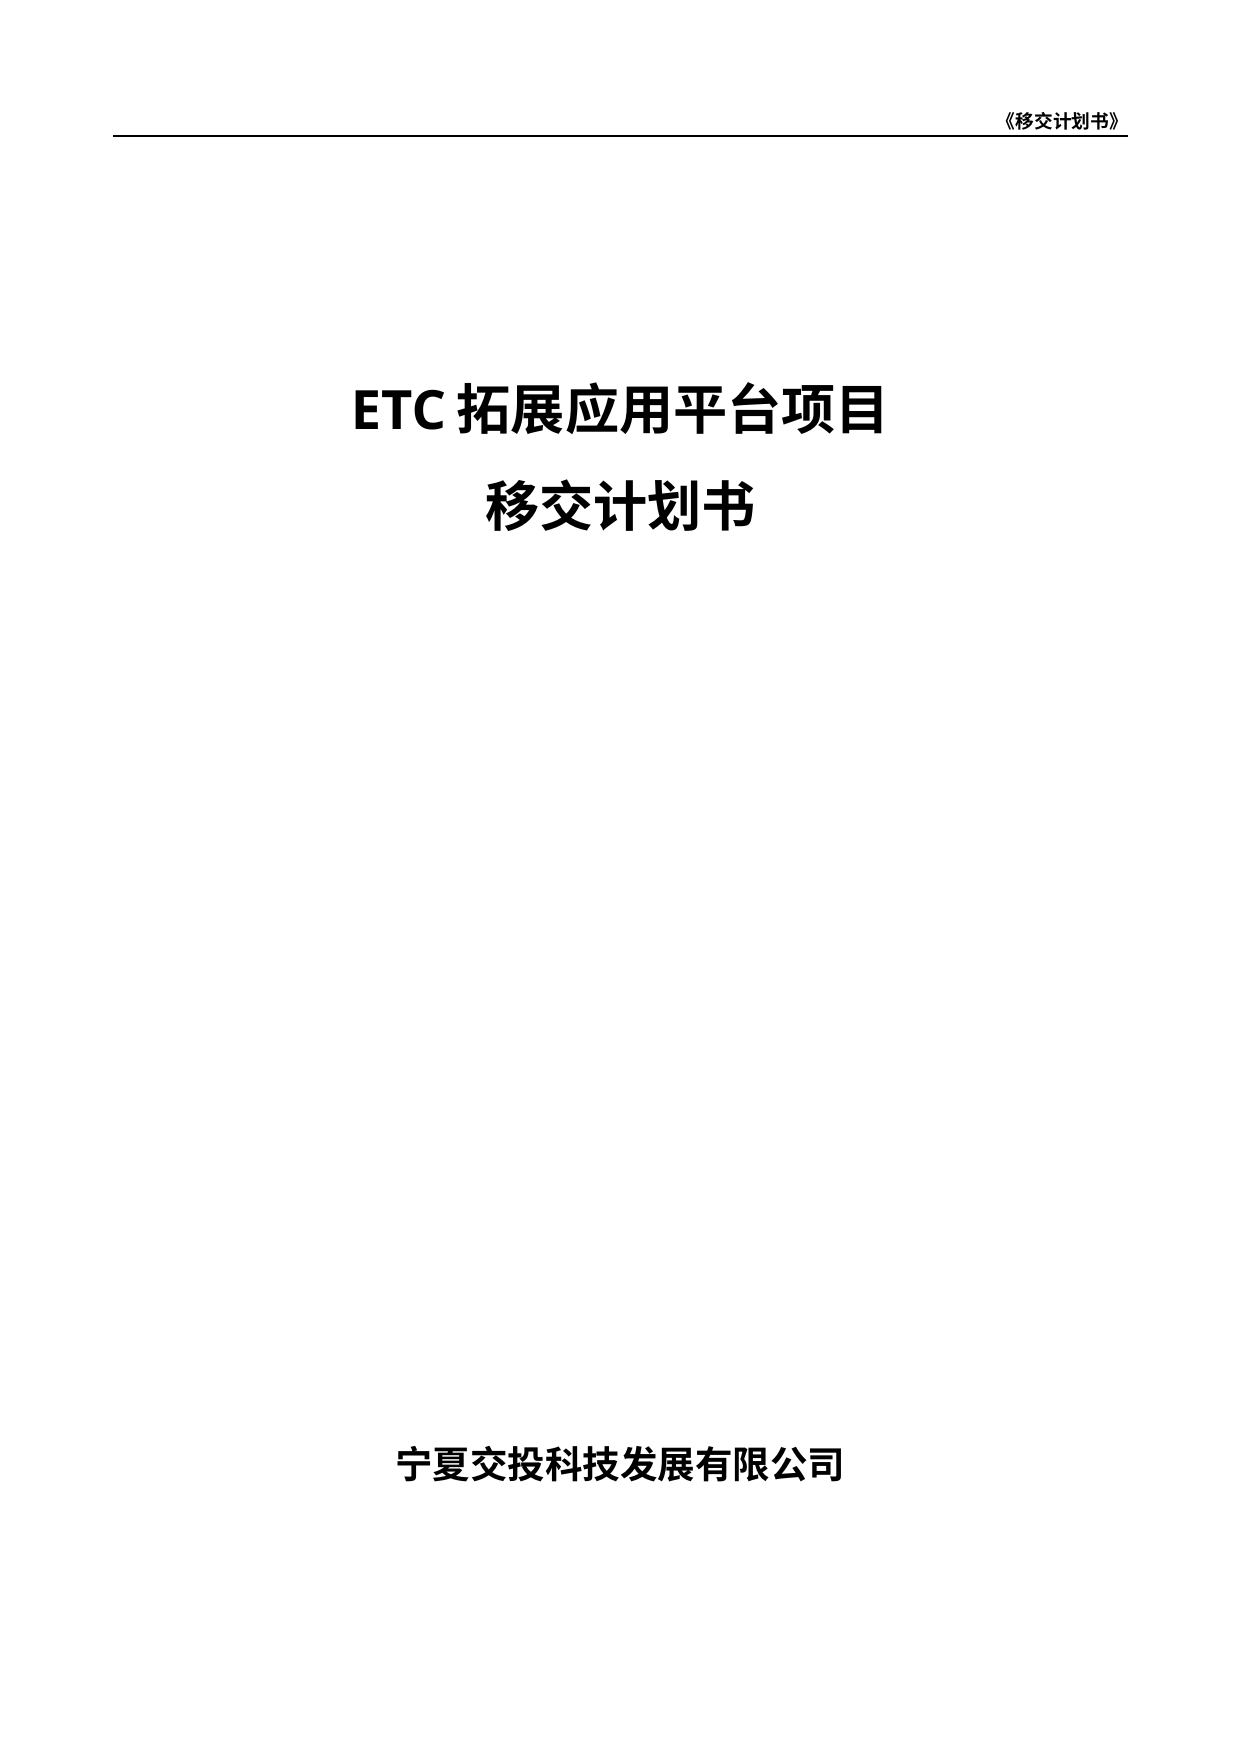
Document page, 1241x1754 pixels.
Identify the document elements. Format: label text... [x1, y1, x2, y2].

text 宁夏交投科技发展有限公司 [112, 1429, 1128, 1494]
text ETC拓展应用平台项目 [112, 357, 1128, 454]
text 移交计划书 [112, 454, 1128, 552]
